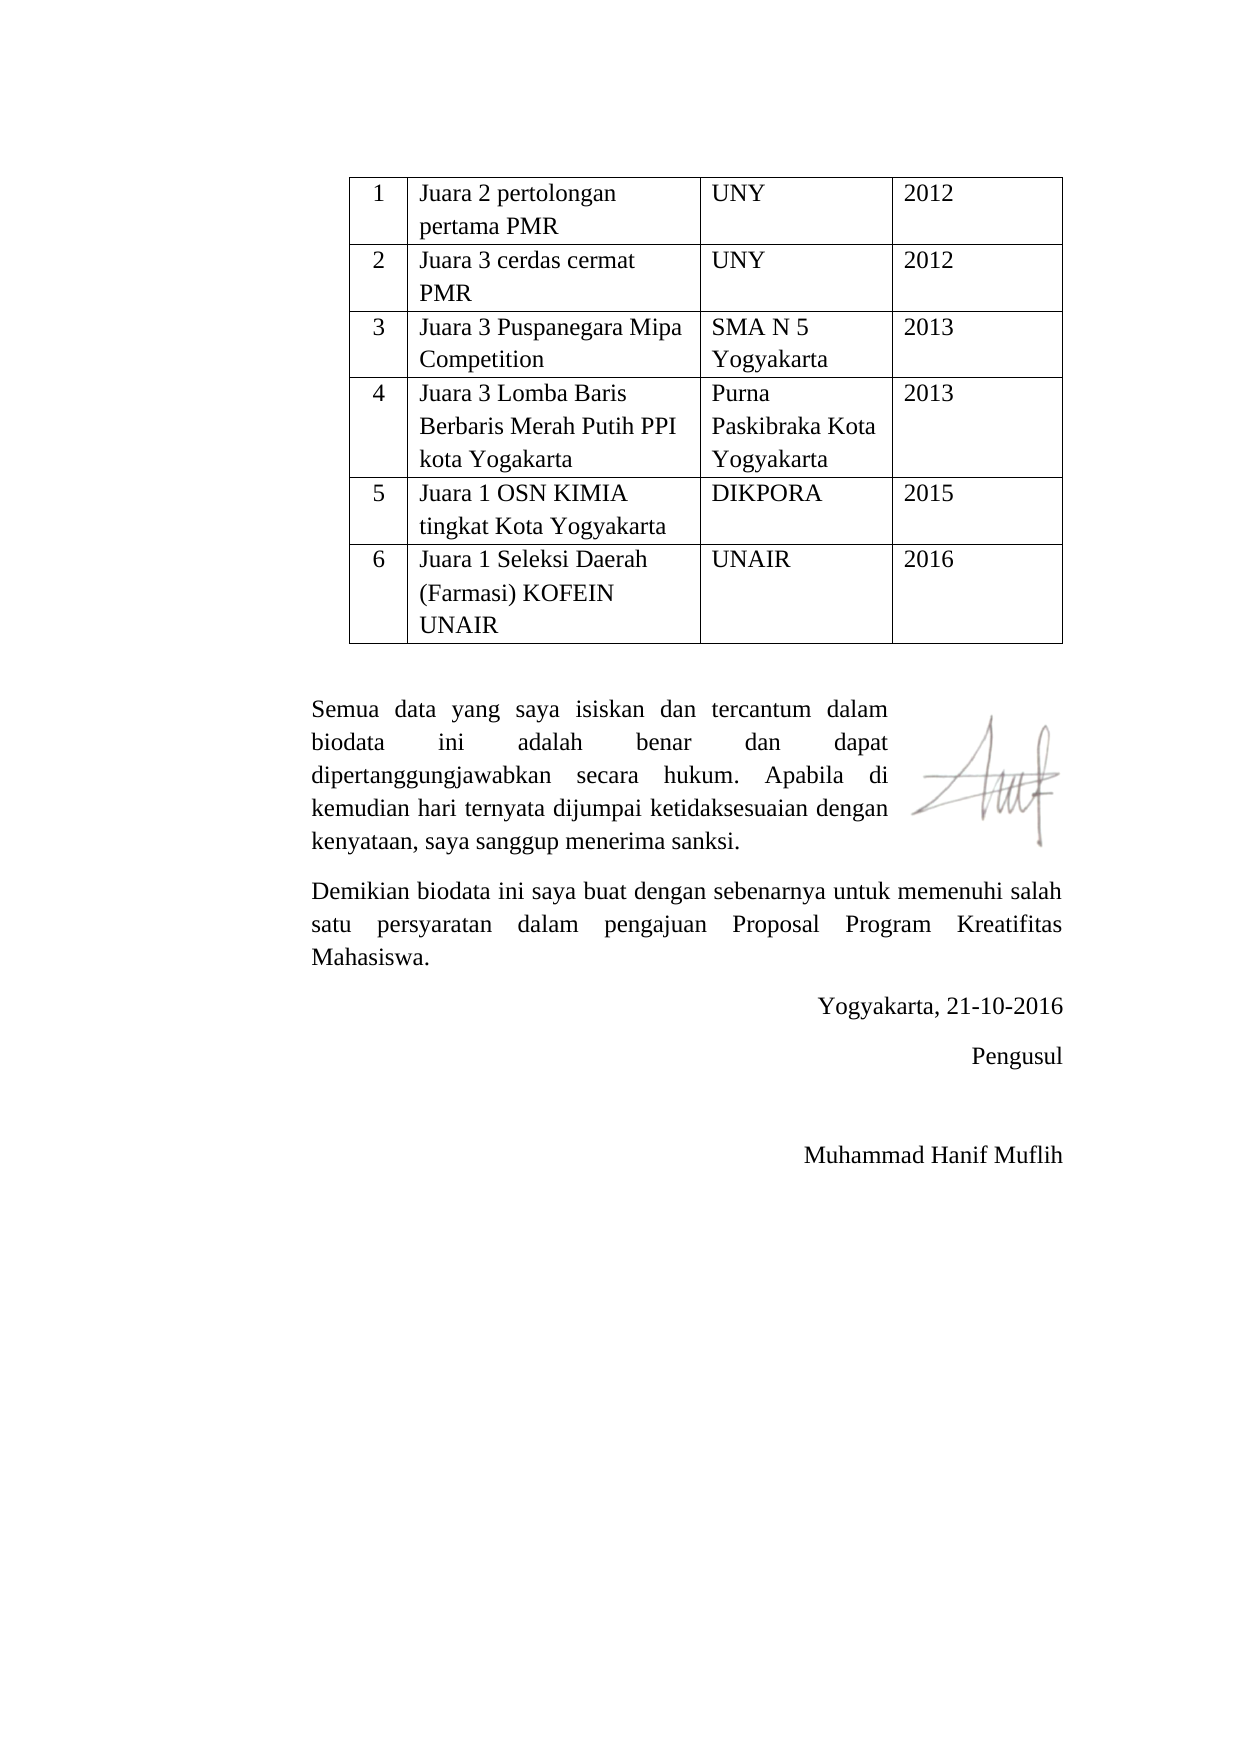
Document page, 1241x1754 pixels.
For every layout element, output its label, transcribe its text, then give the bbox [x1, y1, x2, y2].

table_cell Juara 1 OSN KIMIA tingkat Kota Yogyakarta [408, 478, 700, 543]
table_cell Juara 3 Lomba Baris Berbaris Merah Putih PPI kota Yogakarta [408, 378, 700, 477]
table_cell 2012 [893, 178, 1062, 244]
table_cell 2012 [893, 245, 1062, 311]
table_cell 2013 [893, 312, 1062, 377]
table_cell UNY [701, 178, 892, 244]
table_cell 2013 [893, 378, 1062, 477]
table_cell 2 [350, 245, 407, 311]
table_cell 5 [350, 478, 407, 543]
table_cell UNAIR [701, 545, 892, 643]
table_cell SMA N 5 Yogyakarta [701, 312, 892, 377]
table_cell DIKPORA [701, 478, 892, 543]
table_cell 1 [350, 178, 407, 244]
table_cell IPA [907, 708, 1063, 848]
text Yogyakarta, 21-10-2016 [311, 991, 1063, 1020]
table_cell Juara 1 Seleksi Daerah (Farmasi) KOFEIN UNAIR [408, 545, 700, 643]
table_cell 2016 [893, 545, 1062, 643]
text Demikian biodata ini saya buat dengan sebenarnya untuk memenuhi salah satu persyaratan dalam pengajuan Proposal Program Kreatifitas Mahasiswa. [311, 876, 1063, 971]
text Pengusul [311, 1041, 1063, 1070]
table_cell Juara 3 Puspanegara Mipa Competition [408, 312, 700, 377]
text Muhammad Hanif Muflih [311, 1140, 1063, 1168]
table_cell 6 [350, 545, 407, 643]
table_cell Juara 2 pertolongan pertama PMR [408, 178, 700, 244]
table_cell Juara 3 cerdas cermat PMR [408, 245, 700, 311]
text Semua data yang saya isiskan dan tercantum dalam biodata ini adalah benar dan dapat dipertanggungjawabkan secara hukum. Apabila di kemudian hari ternyata dijumpai ketidaksesuaian dengan kenyataan, saya sanggup menerima sanksi. [311, 694, 1063, 855]
table_cell 4 [350, 378, 407, 477]
table_cell 2015 [893, 478, 1062, 543]
table_cell Purna Paskibraka Kota Yogyakarta [701, 378, 892, 477]
table_cell UNY [701, 245, 892, 311]
table_cell 3 [350, 312, 407, 377]
